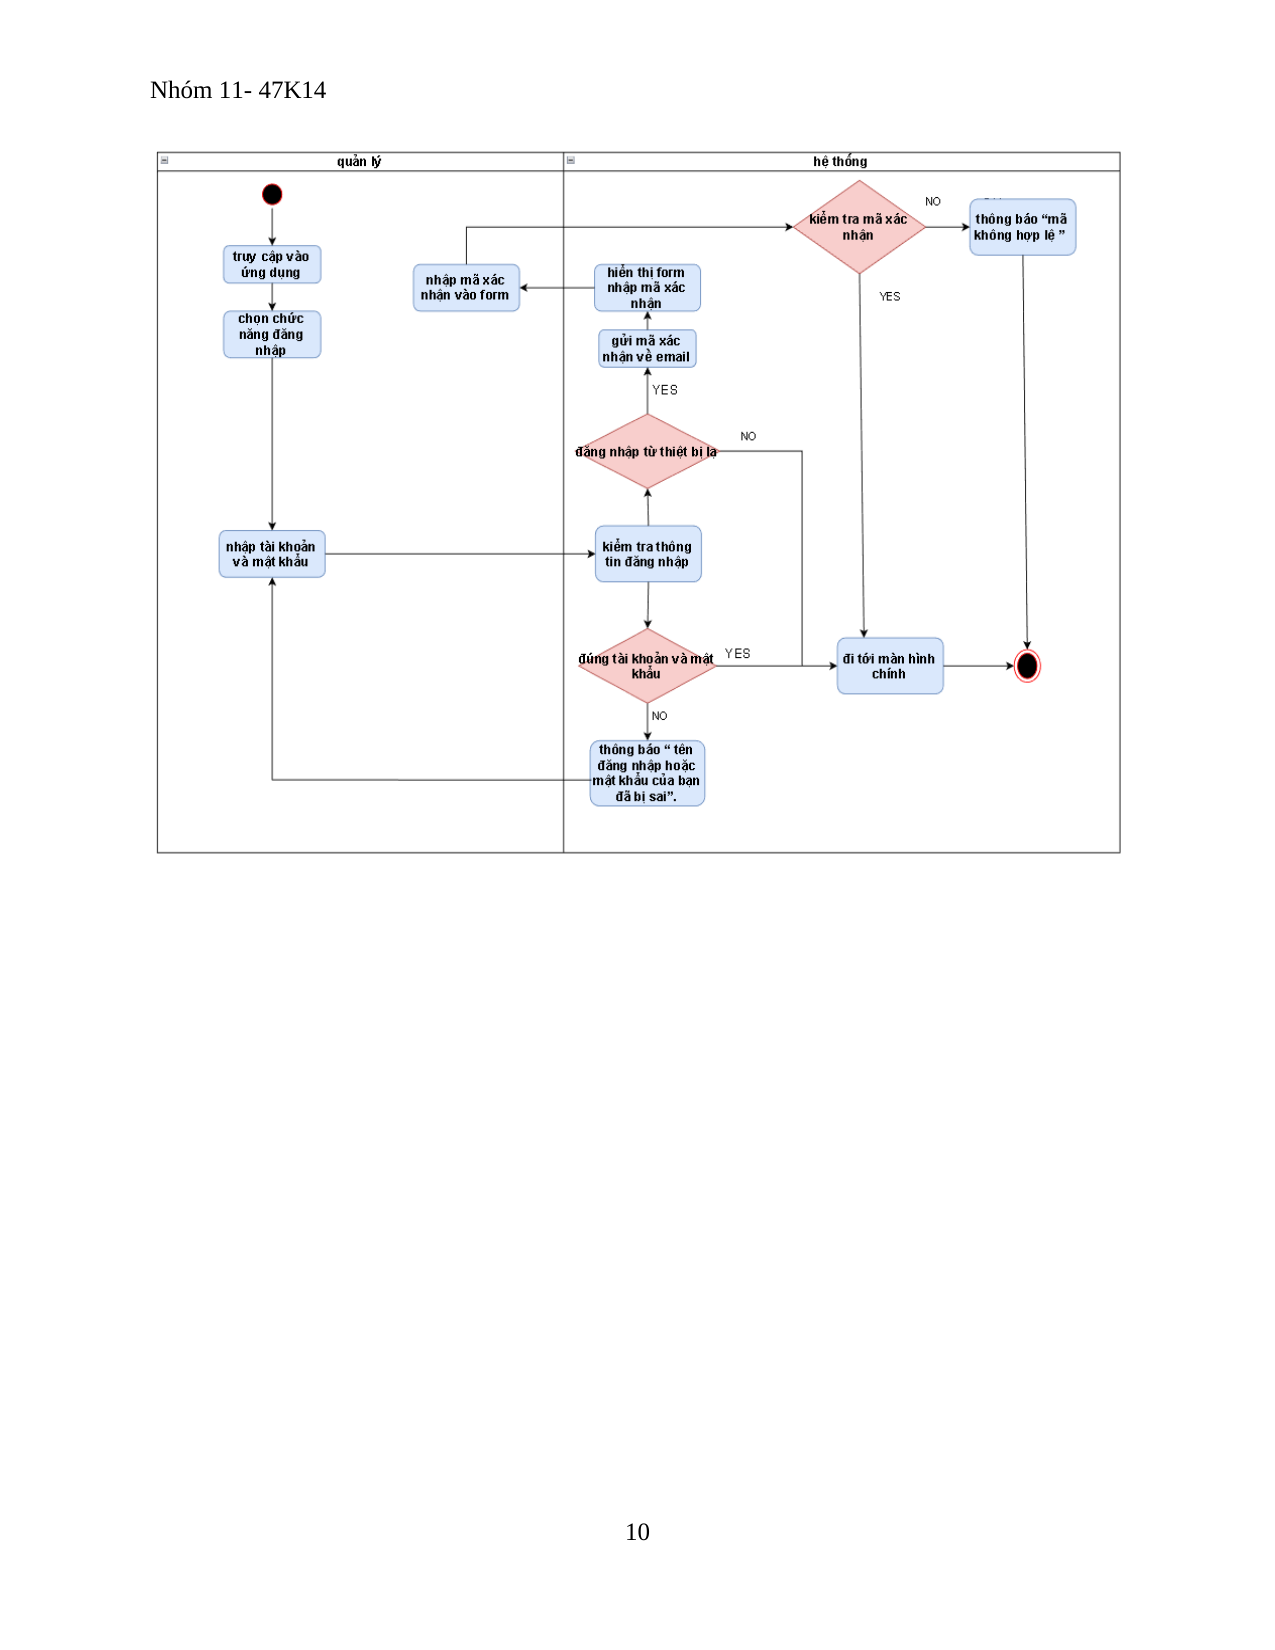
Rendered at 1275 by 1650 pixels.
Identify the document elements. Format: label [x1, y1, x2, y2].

picture [150, 150, 1125, 862]
